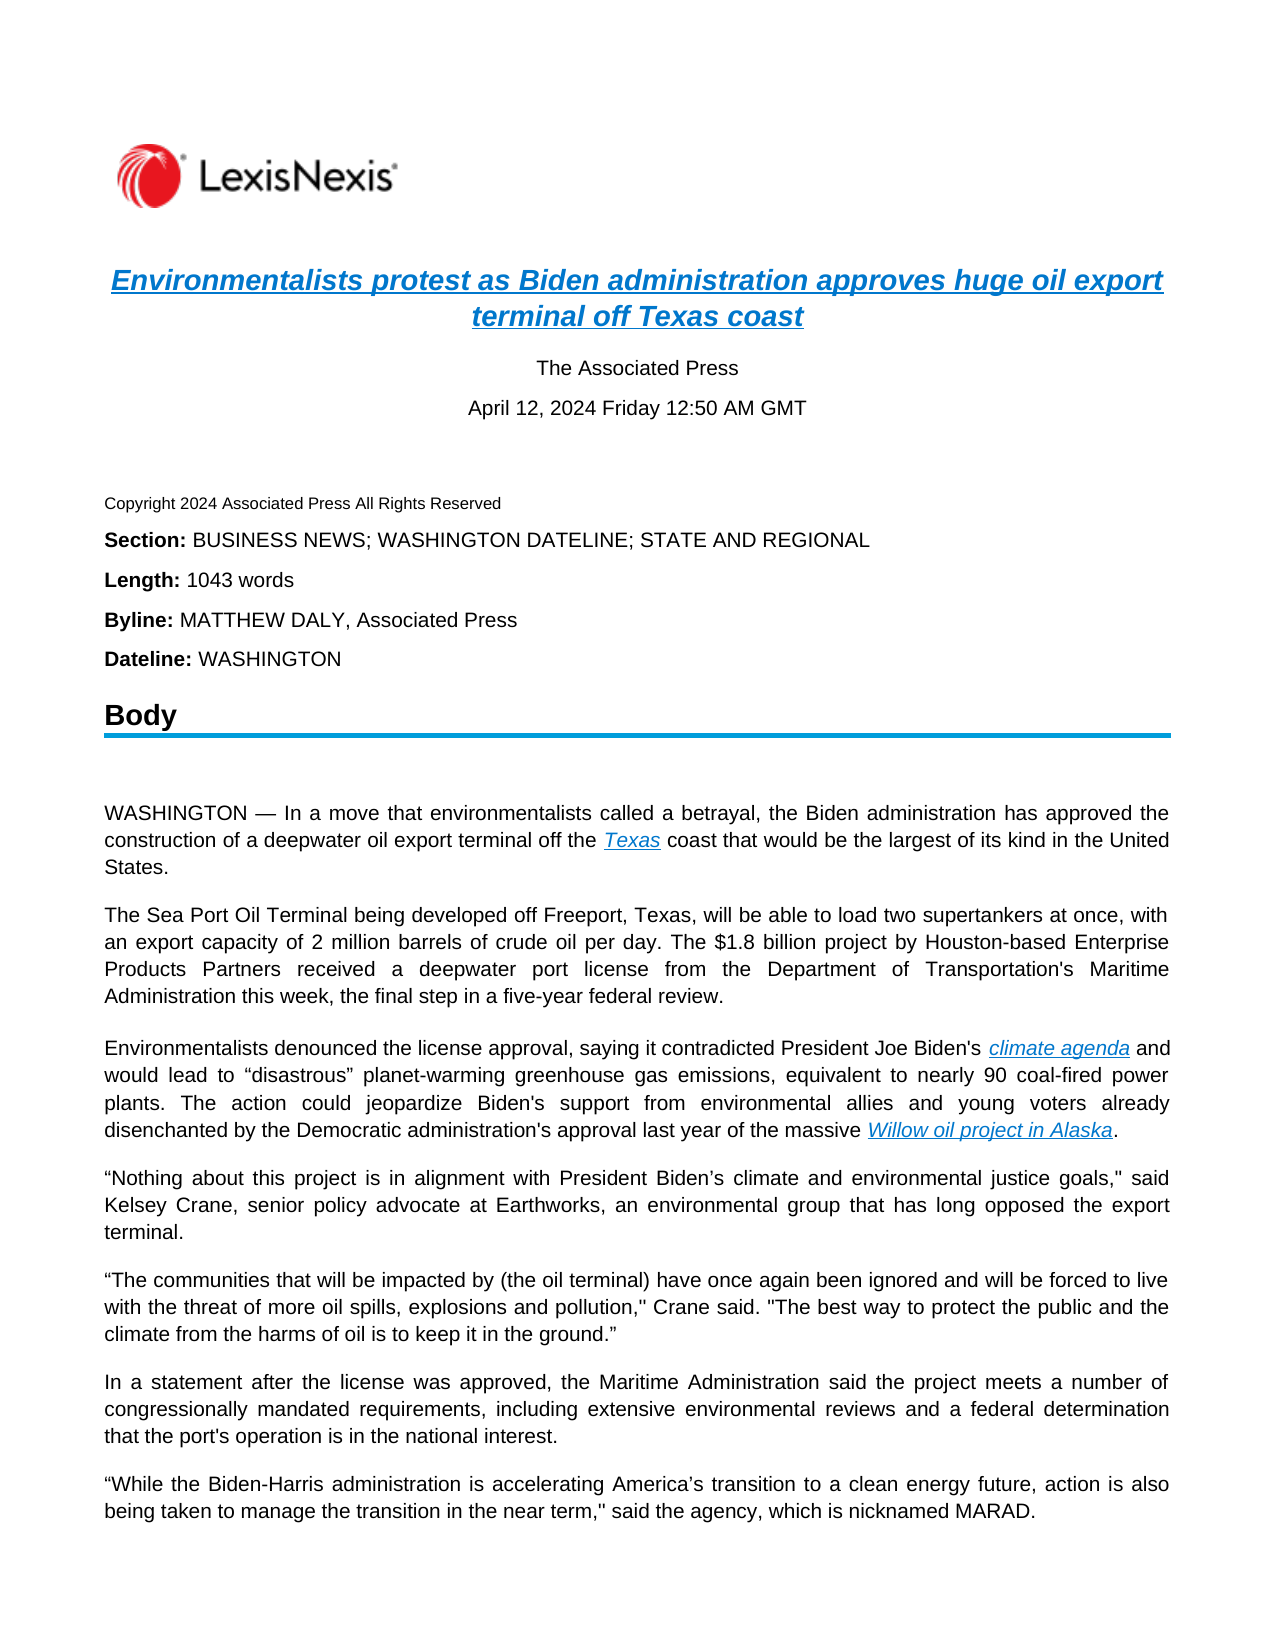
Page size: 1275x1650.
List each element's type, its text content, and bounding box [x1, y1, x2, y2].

text The Associated Press [104, 353, 1171, 380]
text Body [104, 696, 1171, 731]
text “While the Biden-Harris administration is accelerating America’s transition to a clean energy future, action is also being taken to manage the transition in the near term,'' said the agency, which is nicknamed MARAD. [104, 1468, 1171, 1523]
text Length: 1043 words [104, 565, 1171, 592]
text Copyright 2024 Associated Press All Rights Reserved [104, 461, 1171, 513]
text Section: BUSINESS NEWS; WASHINGTON DATELINE; STATE AND REGIONAL [104, 525, 1171, 552]
text “The communities that will be impacted by (the oil terminal) have once again been ignored and will be forced to live with the threat of more oil spills, explosions and pollution,'' Crane said. "The best way to protect the public and the climate from the harms of oil is to keep it in the ground.” [104, 1264, 1171, 1346]
text Byline: MATTHEW DALY, Associated Press [104, 604, 1171, 631]
picture [104, 144, 412, 208]
text Environmentalists denounced the license approval, saying it contradicted President Joe Biden's climate agenda and would lead to “disastrous” planet-warming greenhouse gas emissions, equivalent to nearly 90 coal-fired power plants. The action could jeopardize Biden's support from environmental allies and young voters already disenchanted by the Democratic administration's approval last year of the massive Willow oil project in Alaska. [104, 1033, 1171, 1141]
text Dateline: WASHINGTON [104, 644, 1171, 671]
text “Nothing about this project is in alignment with President Biden’s climate and environmental justice goals,'' said Kelsey Crane, senior policy advocate at Earthworks, an environmental group that has long opposed the export terminal. [104, 1162, 1171, 1243]
text In a statement after the license was approved, the Maritime Administration said the project meets a number of congressionally mandated requirements, including extensive environmental reviews and a federal determination that the port's operation is in the national interest. [104, 1366, 1171, 1448]
text April 12, 2024 Friday 12:50 AM GMT [104, 393, 1171, 420]
subtitle Environmentalists protest as Biden administration approves huge oil export terminal off Texas coast [104, 261, 1171, 332]
text WASHINGTON — In a move that environmentalists called a betrayal, the Biden administration has approved the construction of a deepwater oil export terminal off the Texas coast that would be the largest of its kind in the United States. [104, 798, 1171, 879]
text The Sea Port Oil Terminal being developed off Freeport, Texas, will be able to load two supertankers at once, with an export capacity of 2 million barrels of crude oil per day. The $1.8 billion project by Houston-based Enterprise Products Partners received a deepwater port license from the Department of Transportation's Maritime Administration this week, the final step in a five-year federal review. [104, 900, 1171, 1008]
